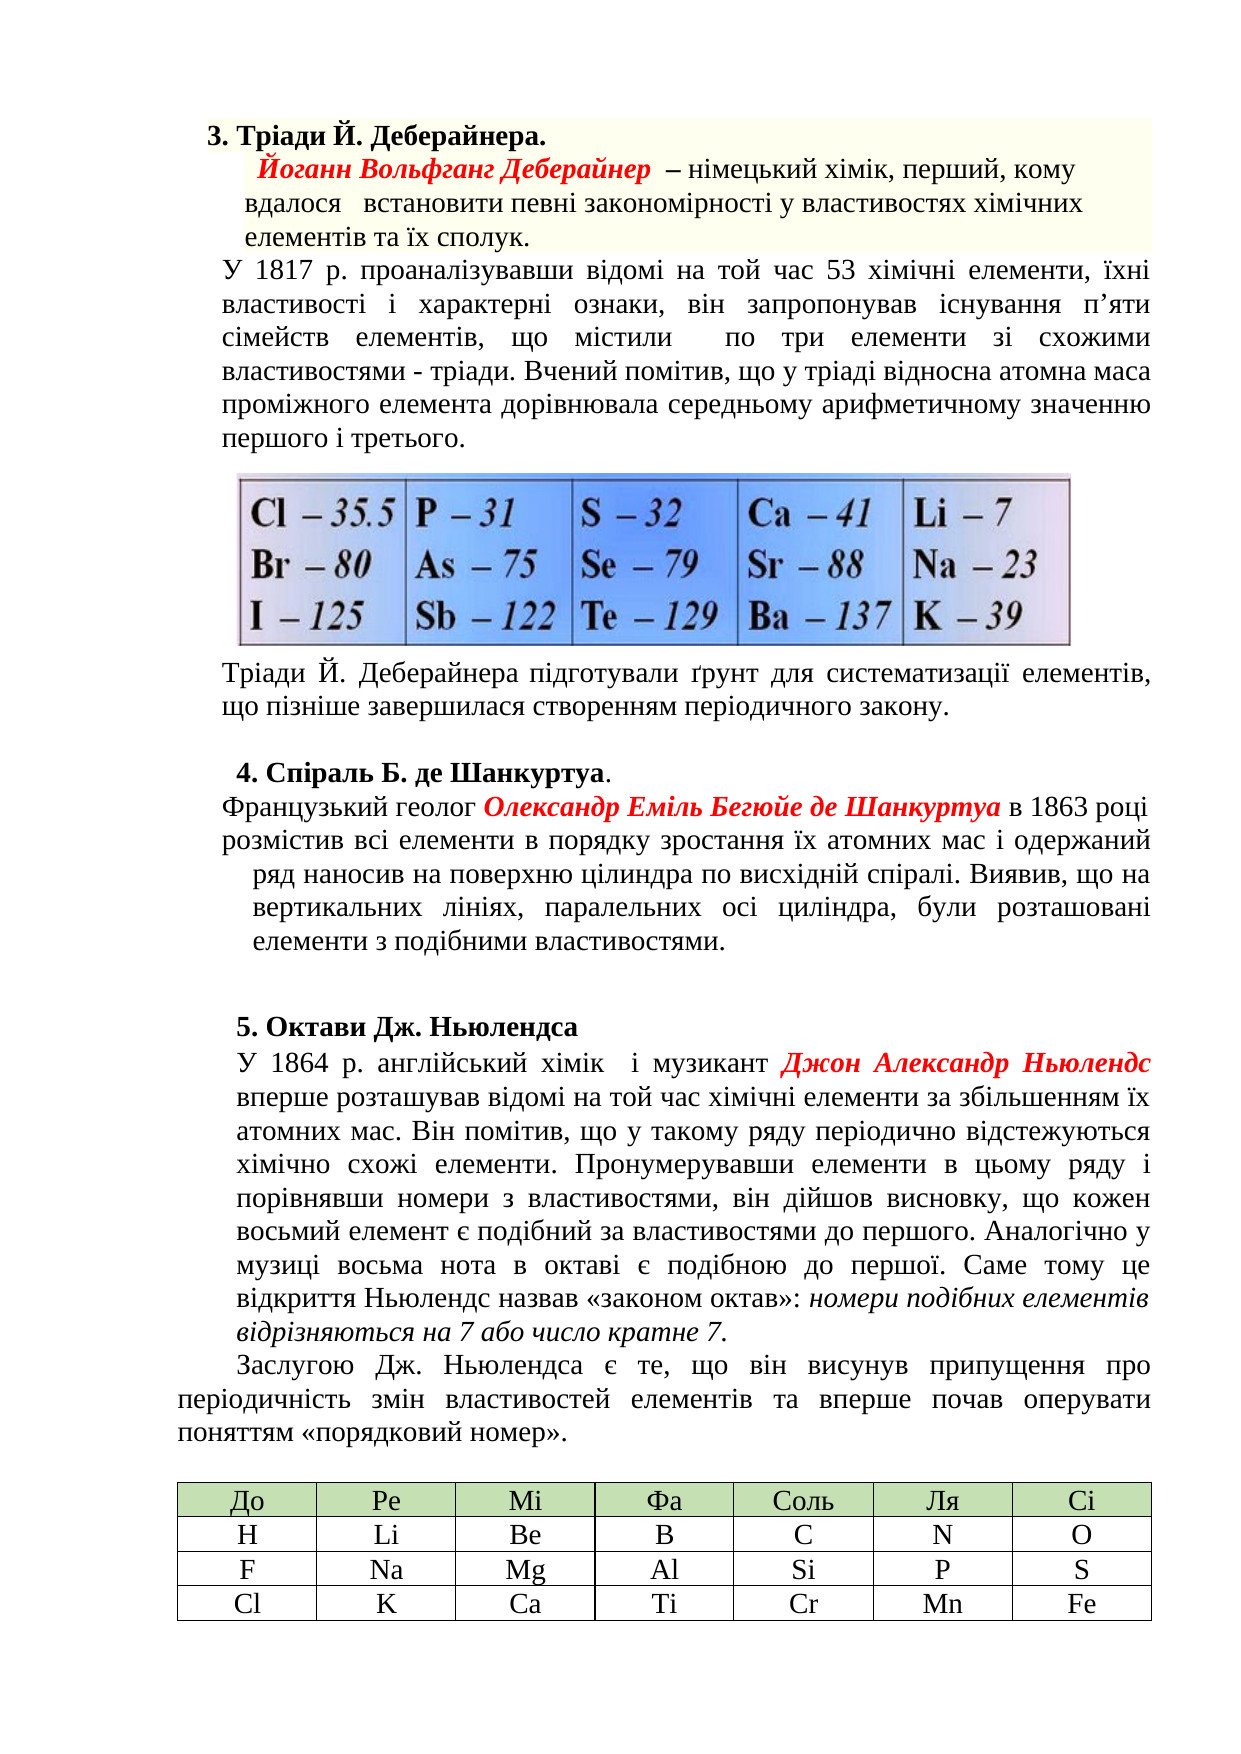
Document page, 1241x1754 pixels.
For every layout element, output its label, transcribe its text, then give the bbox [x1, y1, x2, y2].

table_cell S [1013, 1552, 1151, 1585]
table_cell Si [734, 1552, 873, 1585]
table_cell F [178, 1552, 316, 1585]
text 3. Тріади Й. Деберайнера. [207, 118, 1152, 152]
list Йоганн Вольфганг Деберайнер – німецький хімік, перший, кому вдалося встановити певні закономірності у властивостях хімічних елементів та їх сполук. [244, 152, 1152, 252]
table_cell Mn [874, 1586, 1012, 1620]
table_cell N [874, 1517, 1012, 1551]
table_cell Al [596, 1552, 733, 1585]
table_cell B [596, 1517, 733, 1551]
table_cell C [734, 1517, 873, 1551]
table_cell Н [178, 1517, 316, 1551]
table_cell O [1013, 1517, 1151, 1551]
table_cell P [874, 1552, 1012, 1585]
table_header Ре [317, 1483, 455, 1516]
table_header Мі [456, 1483, 594, 1516]
table_cell K [317, 1586, 455, 1620]
table_cell Cl [178, 1586, 316, 1620]
table_cell Ti [596, 1586, 733, 1620]
table_cell Li [317, 1517, 455, 1551]
table_header Соль [734, 1483, 873, 1516]
table_cell Na [317, 1552, 455, 1585]
list Французький геолог Олександр Еміль Бегюйе де Шанкуртуа в 1863 році [222, 789, 1152, 822]
table_cell Cr [734, 1586, 873, 1620]
table_cell Fe [1013, 1586, 1151, 1620]
text 4. Спіраль Б. де Шанкуртуа. [222, 755, 1152, 789]
list Тріади Й. Деберайнера підготували ґрунт для систематизації елементів, що пізніше завершилася створенням періодичного закону. [222, 655, 1152, 722]
table_cell Be [456, 1517, 594, 1551]
text 5. Октави Дж. Ньюлендса [236, 1009, 1152, 1043]
text У 1817 р. проаналізувавши відомі на той час 53 хімічні елементи, їхні властивості і характерні ознаки, він запропонував існування п’яти сімейств елементів, що містили по три елементи зі схожими властивостями - тріади. Вчений помітив, що у тріаді відносна атомна маса проміжного елемента дорівнювала середньому арифметичному значенню першого і третього. [222, 252, 1152, 453]
table_header Ля [874, 1483, 1012, 1516]
table_header Фа [596, 1483, 733, 1516]
text У 1864 р. англійський хімік і музикант Джон Александр Ньюлендс вперше розташував відомі на той час хімічні елементи за збільшенням їх атомних мас. Він помітив, що у такому ряду періодично відстежуються хімічно схожі елементи. Пронумерувавши елементи в цьому ряду і порівнявши номери з властивостями, він дійшов висновку, що кожен восьмий елемент є подібний за властивостями до першого. Аналогічно у музиці восьма нота в октаві є подібною до першої. Саме тому це відкриття Ньюлендс назвав «законом октав»: номери подібних елементів відрізняються на 7 або число кратне 7. [236, 1046, 1152, 1347]
list розмістив всі елементи в порядку зростання їх атомних мас і одержаний ряд наносив на поверхню цілиндра по висхідній спіралі. Виявив, що на вертикальних лініях, паралельних осі циліндра, були розташовані елементи з подібними властивостями. [222, 822, 1152, 957]
table_cell Ca [456, 1586, 594, 1620]
table_header Сі [1013, 1483, 1151, 1516]
table_header До [178, 1483, 316, 1516]
picture [236, 473, 1071, 646]
table_cell Mg [456, 1552, 594, 1585]
text Заслугою Дж. Ньюлендса є те, що він висунув припущення про періодичність змін властивостей елементів та вперше почав оперувати поняттям «порядковий номер». [177, 1347, 1152, 1448]
